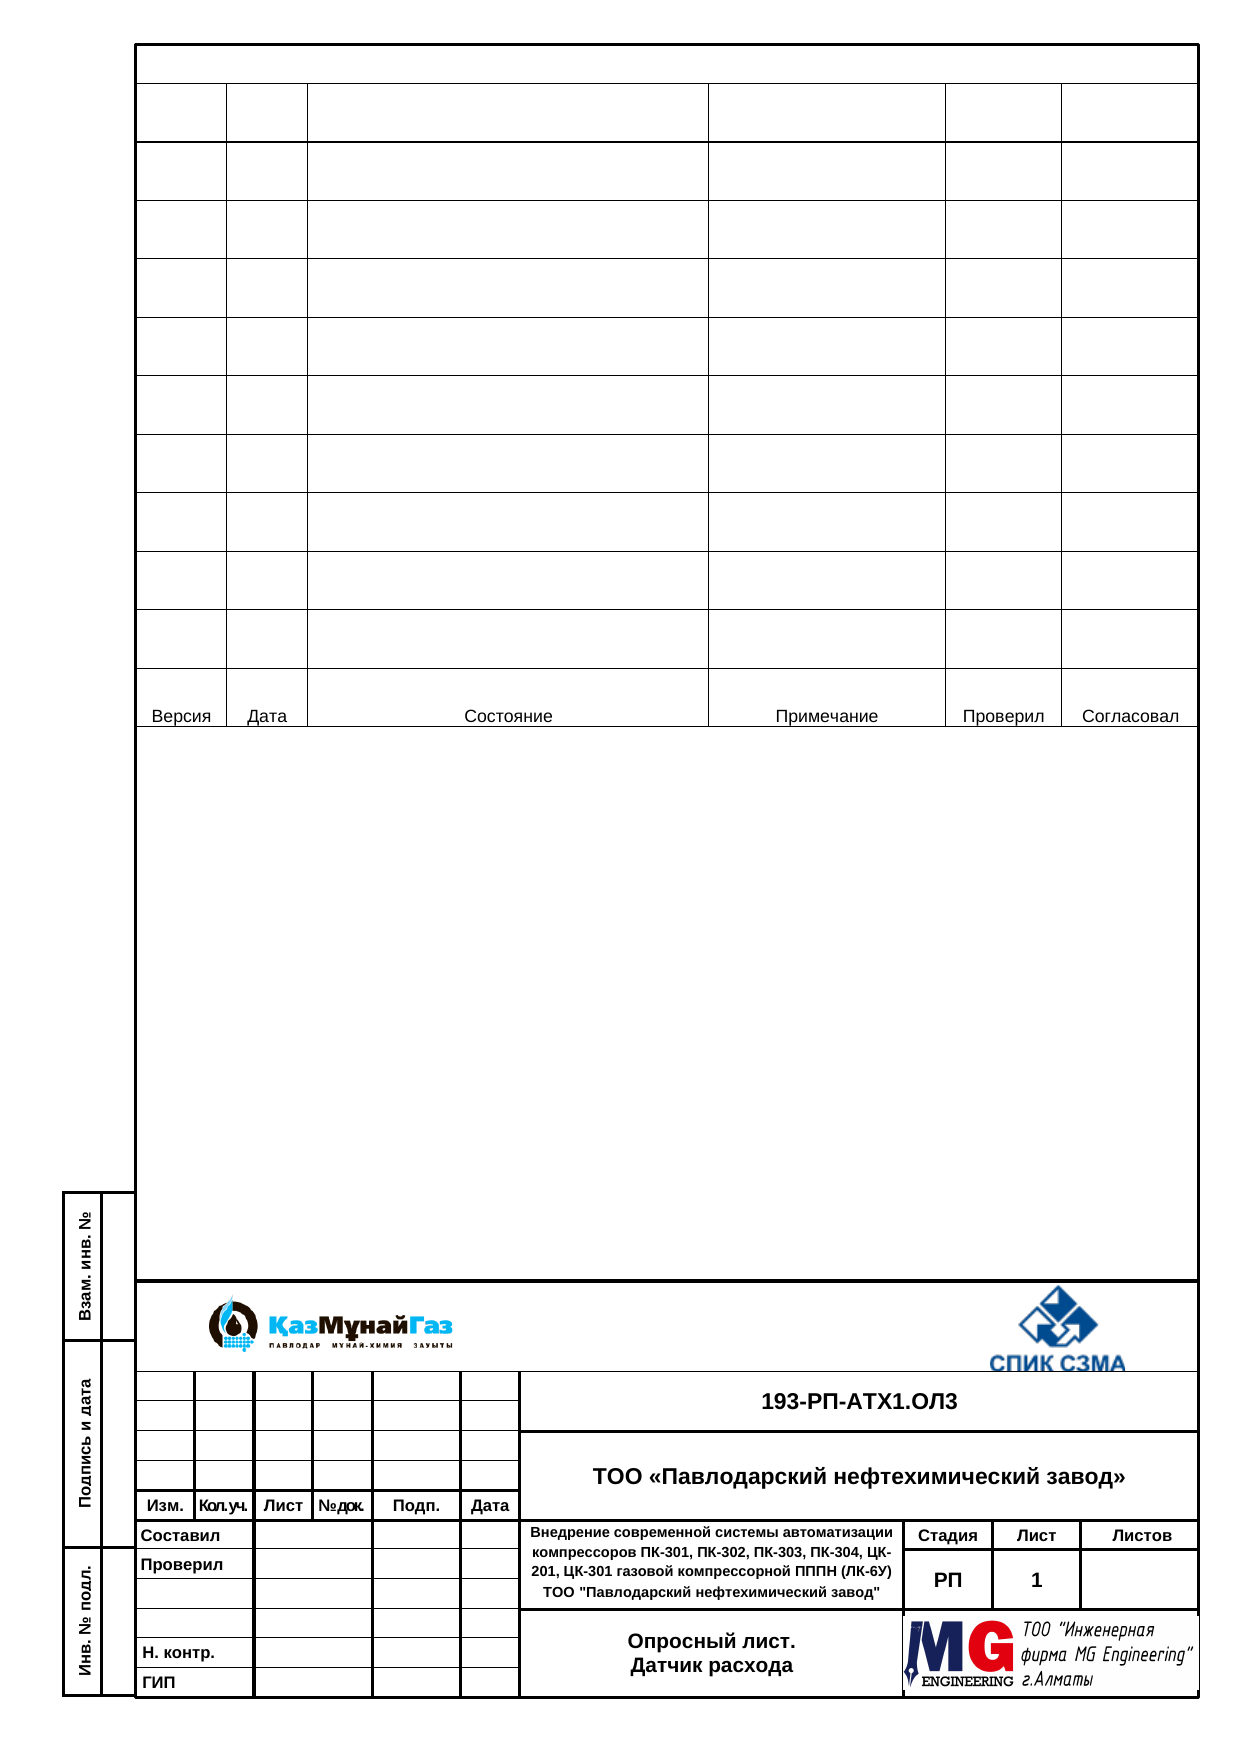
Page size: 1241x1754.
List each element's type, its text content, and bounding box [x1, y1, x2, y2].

table_header [137, 84, 226, 141]
table_cell [1062, 376, 1197, 434]
table_cell [227, 143, 307, 200]
table_cell [137, 493, 226, 551]
table_cell [946, 493, 1061, 551]
table_cell [946, 143, 1061, 200]
table_cell [709, 435, 945, 492]
picture [903, 1616, 1199, 1690]
table_cell [946, 201, 1061, 258]
table_cell [308, 435, 708, 492]
table_cell [1062, 318, 1197, 375]
table_cell Согласовал [1062, 669, 1197, 726]
table_cell [709, 552, 945, 609]
table_cell [308, 143, 708, 200]
table_cell Проверил [946, 669, 1061, 726]
table_cell [709, 376, 945, 434]
table_cell [227, 435, 307, 492]
picture [209, 1282, 453, 1371]
table_cell [137, 610, 226, 667]
table_header [227, 84, 307, 141]
table_cell [946, 435, 1061, 492]
table_header [709, 84, 945, 141]
table_cell [946, 376, 1061, 434]
table_cell [137, 318, 226, 375]
table_cell [709, 493, 945, 551]
table_cell [1062, 201, 1197, 258]
table_cell [227, 552, 307, 609]
table_cell [137, 376, 226, 434]
table_cell [1062, 493, 1197, 551]
table_header [308, 84, 708, 141]
table_cell Версия [137, 669, 226, 726]
table_cell [709, 259, 945, 317]
table_cell [227, 610, 307, 667]
table_cell [137, 143, 226, 200]
table_cell [137, 201, 226, 258]
table_cell [137, 435, 226, 492]
table_cell [308, 610, 708, 667]
table_cell [1062, 610, 1197, 667]
table_cell [1062, 435, 1197, 492]
table_cell [227, 493, 307, 551]
table_cell Состояние [308, 669, 708, 726]
table_cell [709, 201, 945, 258]
table_cell [308, 493, 708, 551]
table_cell [227, 318, 307, 375]
table_cell [308, 318, 708, 375]
table_header [1062, 84, 1197, 141]
table_cell [308, 376, 708, 434]
table_cell [308, 552, 708, 609]
table_header [946, 84, 1061, 141]
table_cell Дата [227, 669, 307, 726]
table_cell [946, 318, 1061, 375]
table_cell [1062, 259, 1197, 317]
table_cell [709, 610, 945, 667]
table_cell [946, 259, 1061, 317]
table_cell [709, 143, 945, 200]
table_cell [1062, 143, 1197, 200]
table_cell [227, 376, 307, 434]
table_cell [308, 259, 708, 317]
table_cell [946, 552, 1061, 609]
table_cell [946, 610, 1061, 667]
table_cell Примечание [709, 669, 945, 726]
table_cell [1062, 552, 1197, 609]
table_cell [227, 259, 307, 317]
table_cell [137, 552, 226, 609]
table_cell [709, 318, 945, 375]
table_cell [308, 201, 708, 258]
table_cell [137, 259, 226, 317]
table_cell [227, 201, 307, 258]
